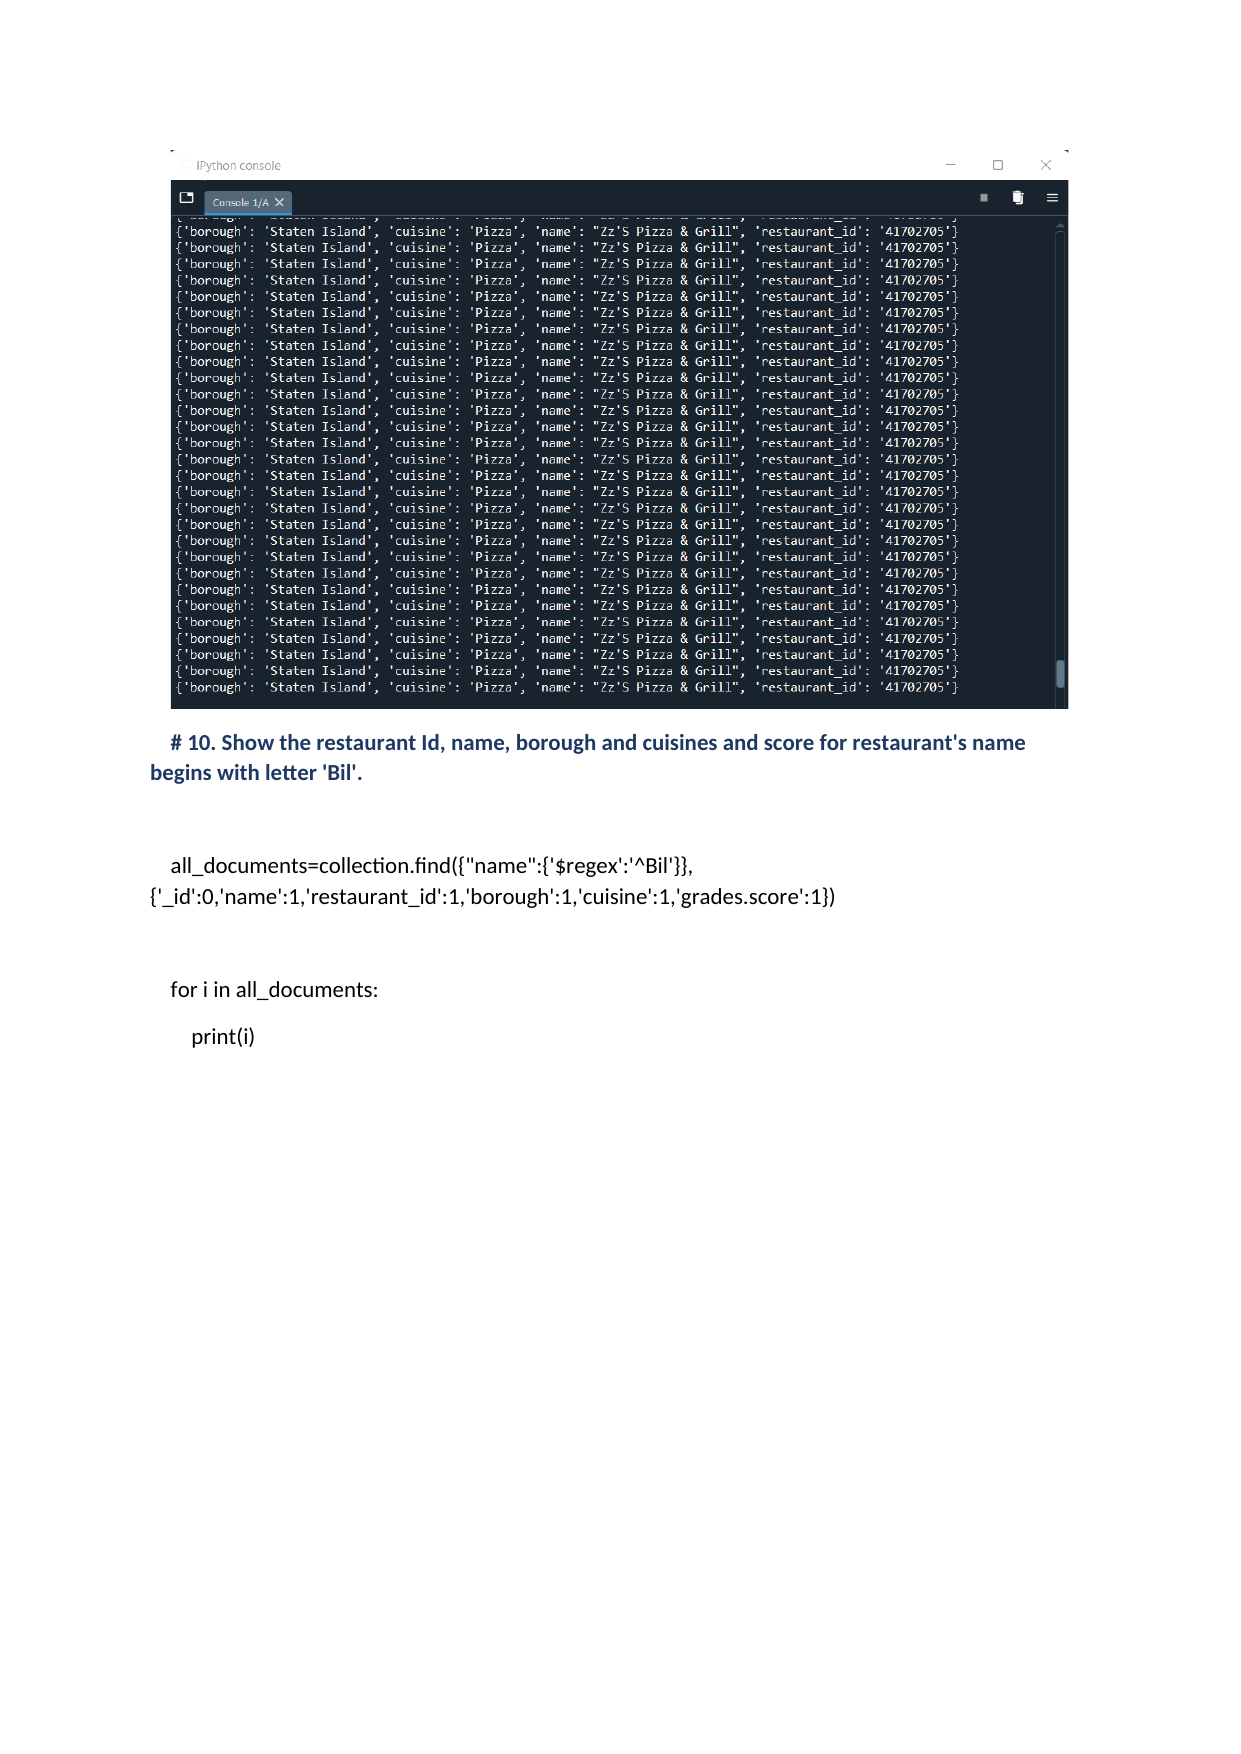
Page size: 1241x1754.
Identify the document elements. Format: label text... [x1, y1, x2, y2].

text # 10. Show the restaurant Id, name, borough and cuisines and score for restaurant's name begins with letter 'Bil'. [150, 728, 1090, 786]
text for i in all_documents: [150, 976, 1090, 1004]
text print(i) [150, 1022, 1090, 1051]
picture [170, 150, 1069, 709]
text all_documents=collection.find({"name":{'$regex':'^Bil'}},{'_id':0,'name':1,'restaurant_id':1,'borough':1,'cuisine':1,'grades.score':1}) [150, 852, 1090, 910]
